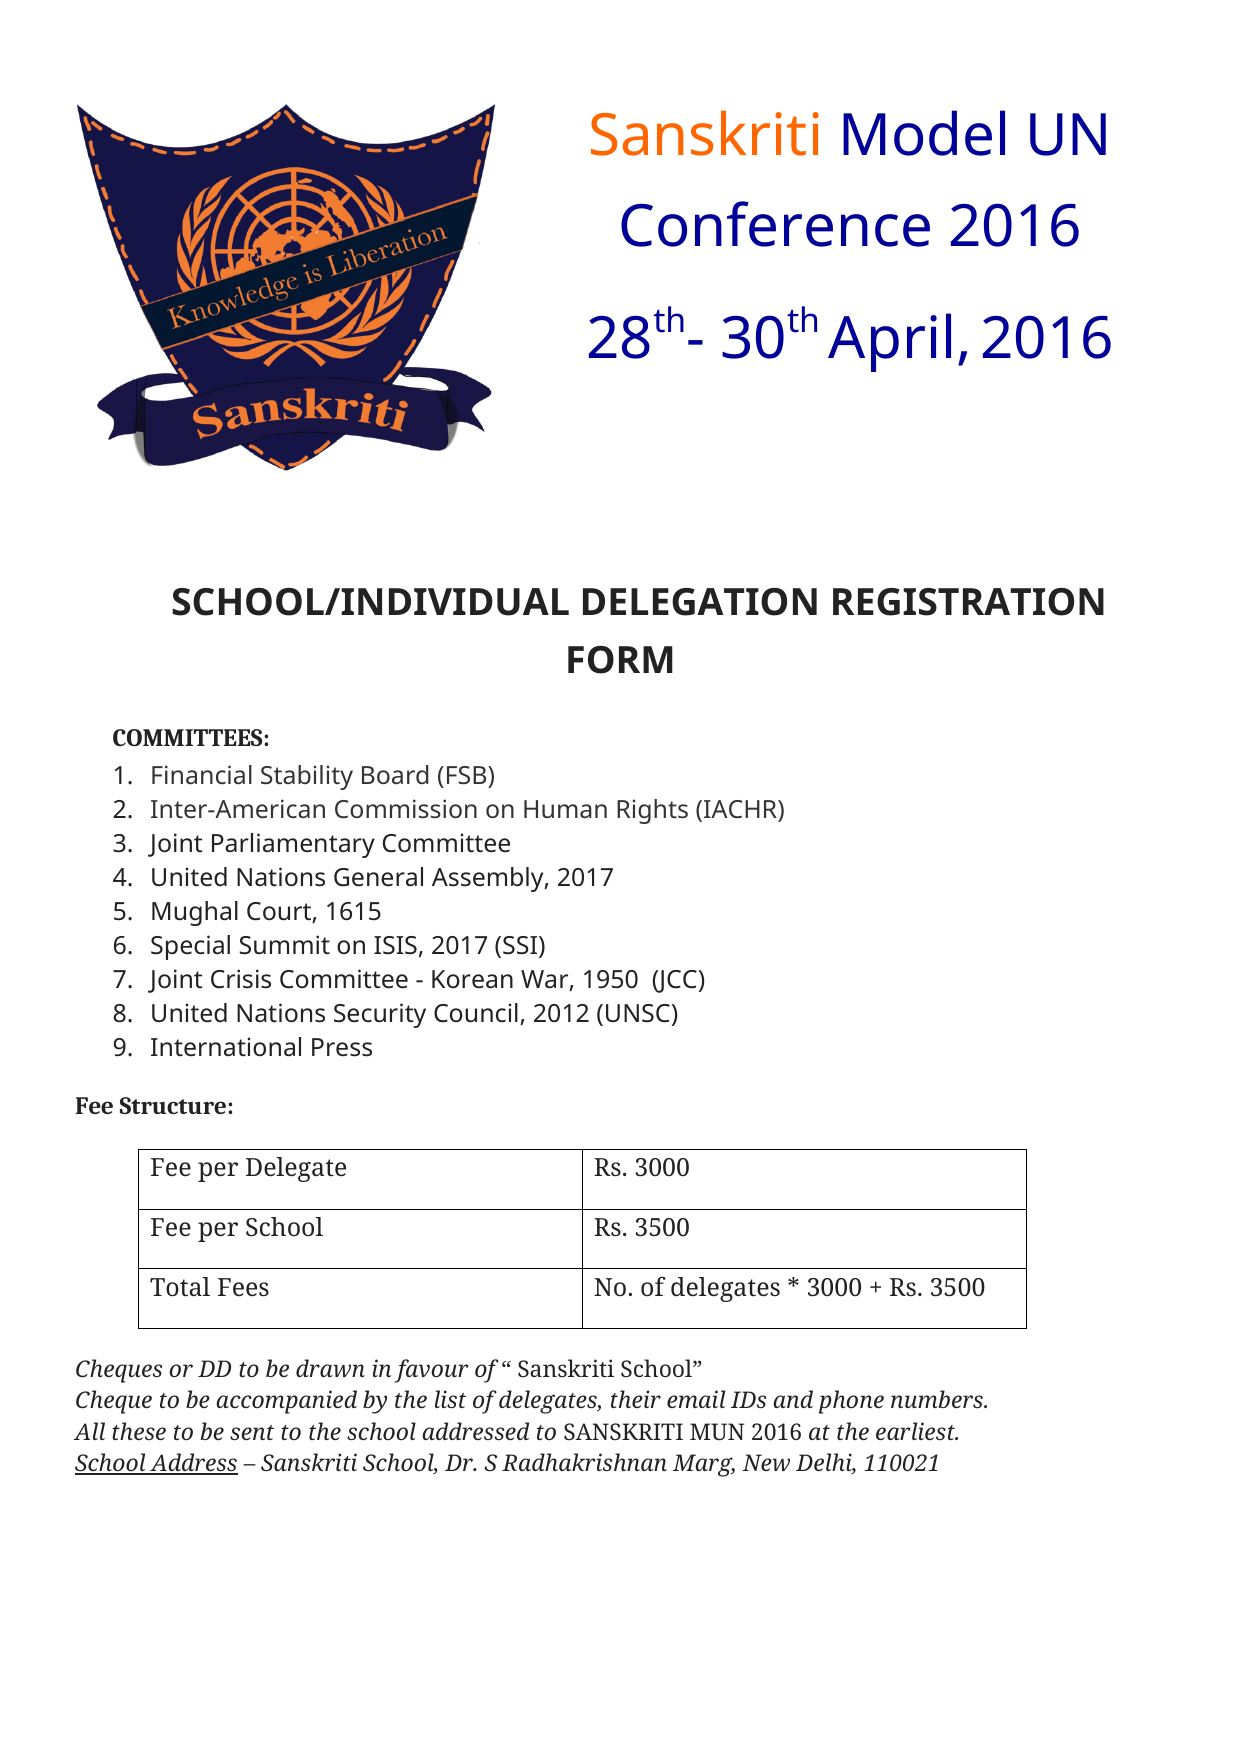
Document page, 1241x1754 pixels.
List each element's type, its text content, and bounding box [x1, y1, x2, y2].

text Cheque to be accompanied by the list of delegates, their email IDs and phone numbers. [75, 1384, 1165, 1416]
list Joint Parliamentary Committee [112, 825, 1165, 859]
table_header Rs. 3000 [583, 1150, 1026, 1208]
text All these to be sent to the school addressed to SANSKRITI MUN 2016 at the earliest. [75, 1416, 1165, 1447]
text Fee Structure: [75, 1092, 1165, 1121]
list Joint Crisis Committee - Korean War, 1950 (JCC) [112, 962, 1165, 996]
text Cheques or DD to be drawn in favour of “ Sanskriti School” [75, 1353, 1165, 1384]
list Financial Stability Board (FSB) [112, 757, 1165, 791]
table_cell Fee per School [139, 1210, 582, 1268]
text SCHOOL/INDIVIDUAL DELEGATION REGISTRATION FORM [75, 575, 1165, 684]
list Inter-American Commission on Human Rights (IACHR) [112, 791, 1165, 825]
list United Nations Security Council, 2012 (UNSC) [112, 996, 1165, 1030]
table_header Fee per Delegate [139, 1150, 582, 1208]
table_cell Total Fees [139, 1269, 582, 1328]
list Mughal Court, 1615 [112, 893, 1165, 928]
table_cell Rs. 3500 [583, 1210, 1026, 1268]
table_cell No. of delegates * 3000 + Rs. 3500 [583, 1269, 1026, 1328]
list International Press [112, 1030, 1165, 1064]
list United Nations General Assembly, 2017 [112, 859, 1165, 893]
list Special Summit on ISIS, 2017 (SSI) [112, 928, 1165, 962]
text COMMITTEES: [75, 724, 1165, 753]
picture [75, 103, 502, 505]
text School Address – Sanskriti School, Dr. S Radhakrishnan Marg, New Delhi, 110021 [75, 1447, 1165, 1478]
